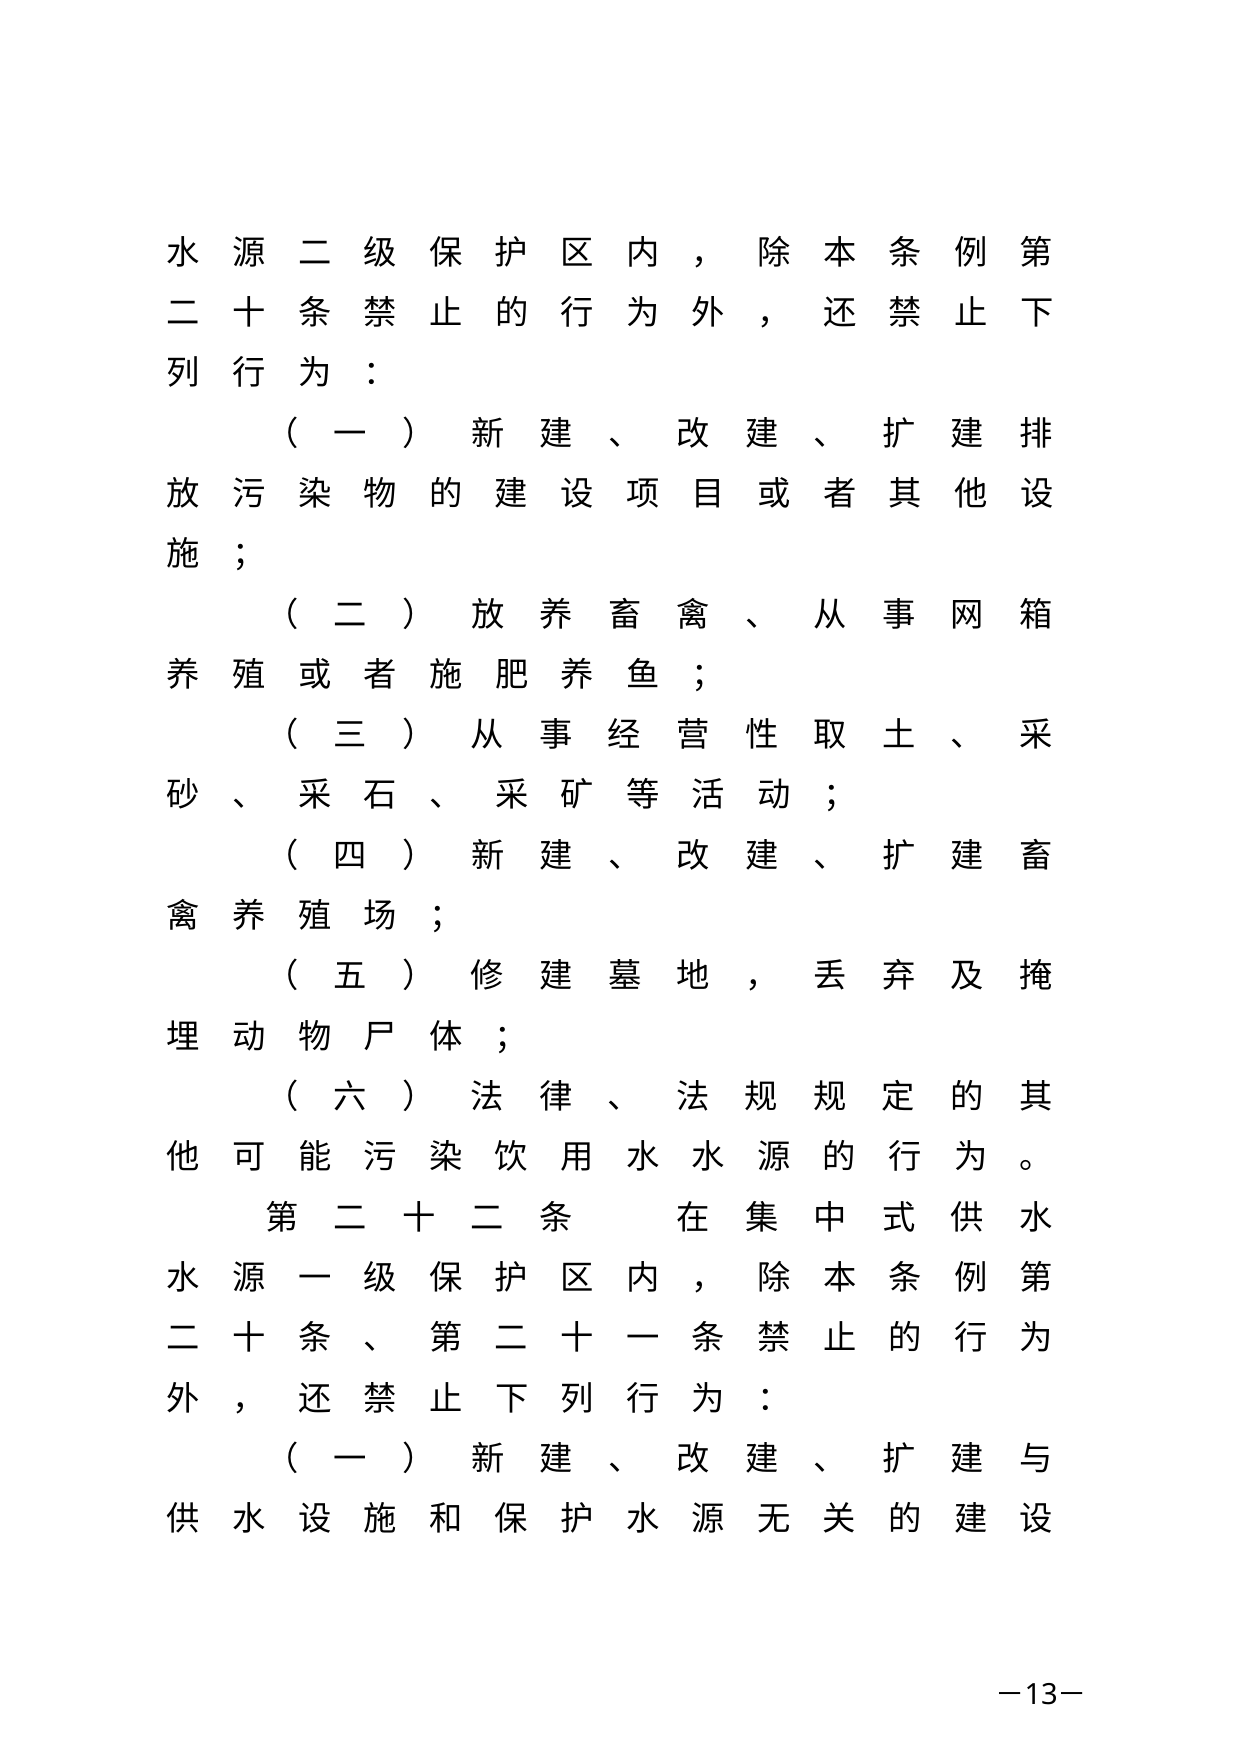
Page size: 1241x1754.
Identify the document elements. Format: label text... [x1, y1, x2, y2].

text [167, 1426, 1085, 1546]
text （六）法律、法规规定的其他可能污染饮用水水源的行为。 [167, 1064, 1085, 1184]
text （四）新建、改建、扩建畜禽养殖场； [167, 822, 1085, 943]
text 第二十二条 在集中式供水水源一级保护区内，除本条例第二十条、第二十一条禁止的行为外，还禁止下列行为： [167, 1184, 1085, 1426]
text （五）修建墓地，丢弃及掩埋动物尸体； [167, 943, 1085, 1064]
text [167, 219, 1085, 400]
text （一）新建、改建、扩建排放污染物的建设项目或者其他设施； [167, 400, 1085, 581]
text （三）从事经营性取土、采砂、采石、采矿等活动； [167, 702, 1085, 822]
text （二）放养畜禽、从事网箱养殖或者施肥养鱼； [167, 581, 1085, 702]
